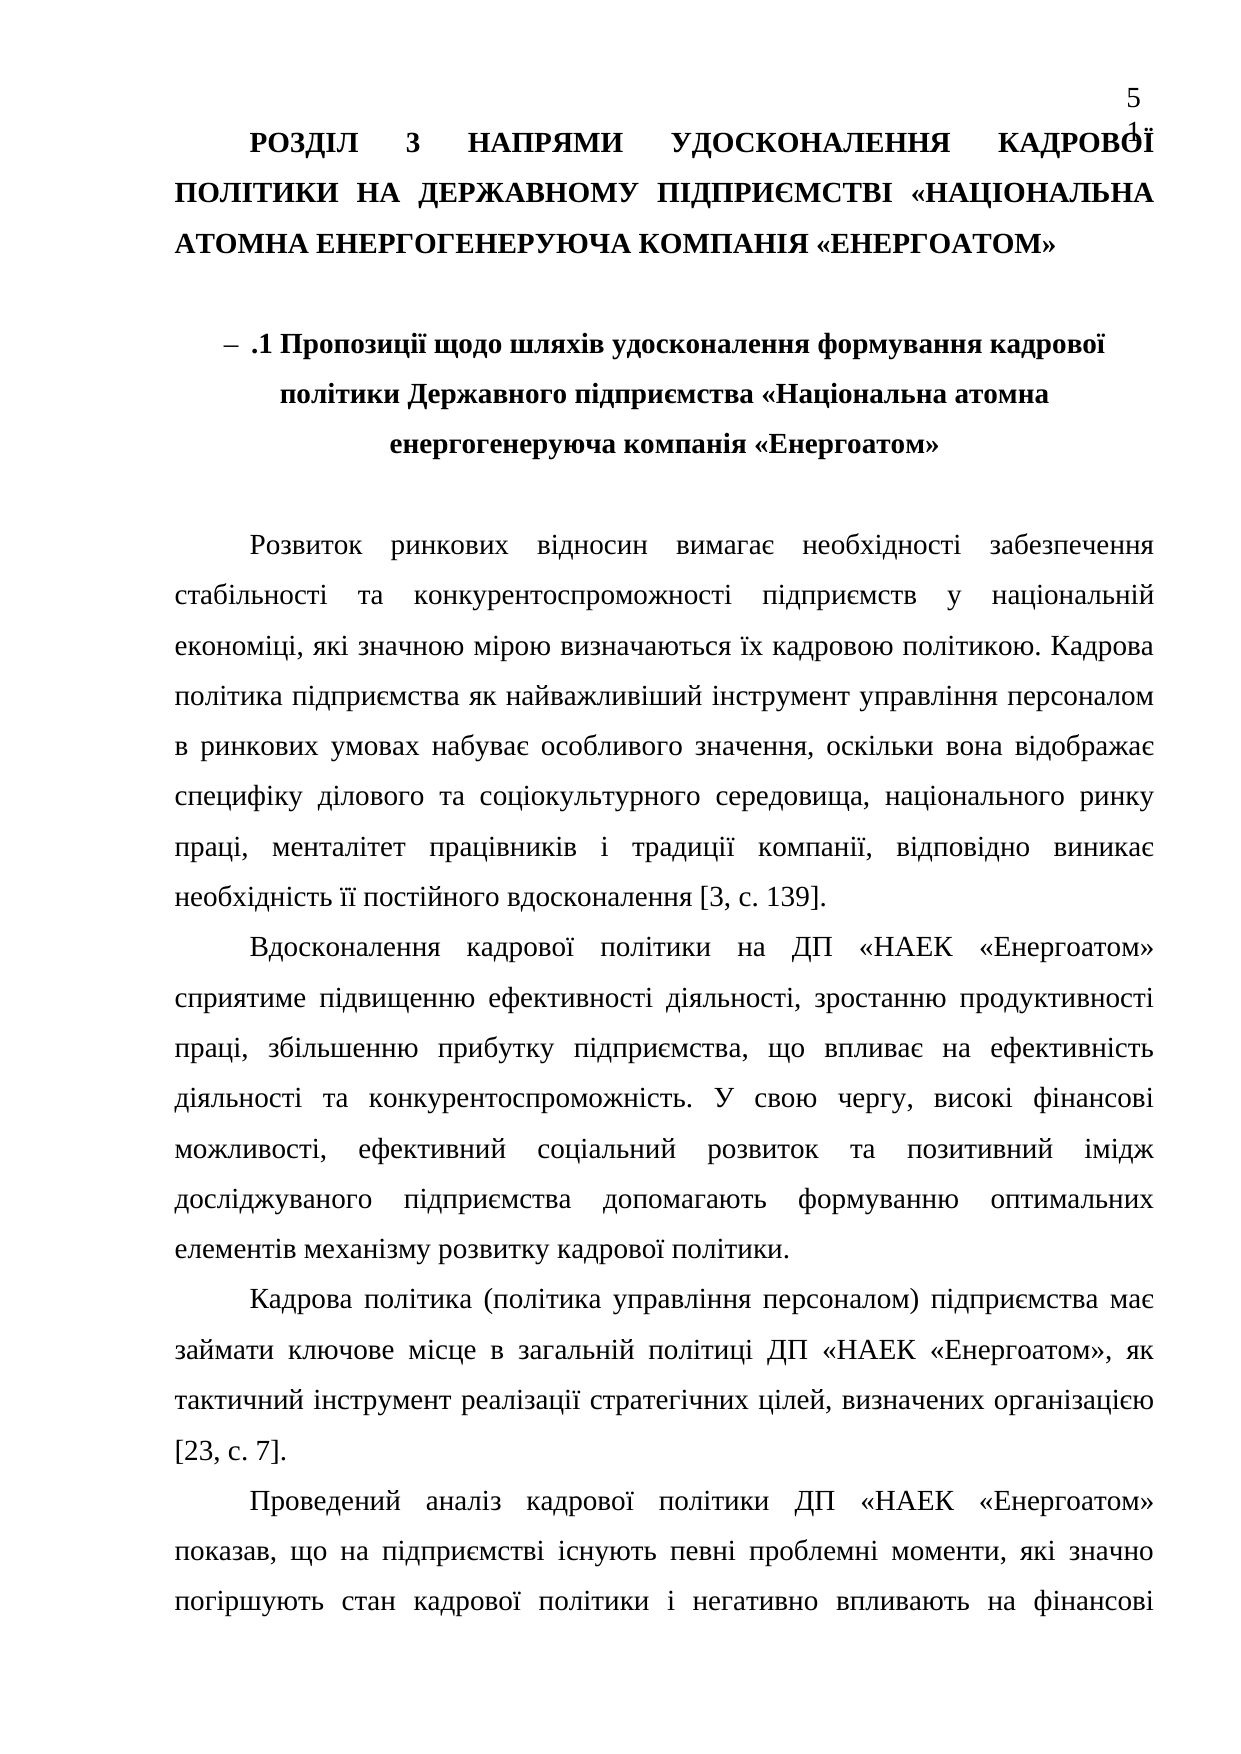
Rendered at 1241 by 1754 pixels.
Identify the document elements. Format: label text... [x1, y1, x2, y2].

text Вдосконалення кадрової політики на ДП «НАЕК «Енергоатом» сприятиме підвищенню ефективності діяльності, зростанню продуктивності праці, збільшенню прибутку підприємства, що впливає на ефективність діяльності та конкурентоспроможність. У свою чергу, високі фінансові можливості, ефективний соціальний розвиток та позитивний імідж досліджуваного підприємства допомагають формуванню оптимальних елементів механізму розвитку кадрової політики. [174, 929, 1155, 1265]
text РОЗДІЛ 3 НАПРЯМИ УДОСКОНАЛЕННЯ КАДРОВОЇ ПОЛІТИКИ НА ДЕРЖАВНОМУ ПІДПРИЄМСТВІ «НАЦІОНАЛЬНА АТОМНА ЕНЕРГОГЕНЕРУЮЧА КОМПАНІЯ «ЕНЕРГОАТОМ» [174, 125, 1155, 259]
text Розвиток ринкових відносин вимагає необхідності забезпечення стабільності та конкурентоспроможності підприємств у національній економіці, які значною мірою визначаються їх кадровою політикою. Кадрова політика підприємства як найважливіший інструмент управління персоналом в ринкових умовах набуває особливого значення, оскільки вона відображає специфіку ділового та соціокультурного середовища, національного ринку праці, менталітет працівників і традиції компанії, відповідно виникає необхідність її постійного вдосконалення [3, с. 139]. [174, 527, 1155, 913]
text Кадрова політика (політика управління персоналом) підприємства має займати ключове місце в загальній політиці ДП «НАЕК «Енергоатом», як тактичний інструмент реалізації стратегічних цілей, визначених організацією [23, с. 7]. [174, 1282, 1155, 1466]
list .1 Пропозиції щодо шляхів удосконалення формування кадрової політики Державного підприємства «Національна атомна енергогенеруюча компанія «Енергоатом» [174, 326, 1155, 460]
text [174, 1483, 1155, 1617]
